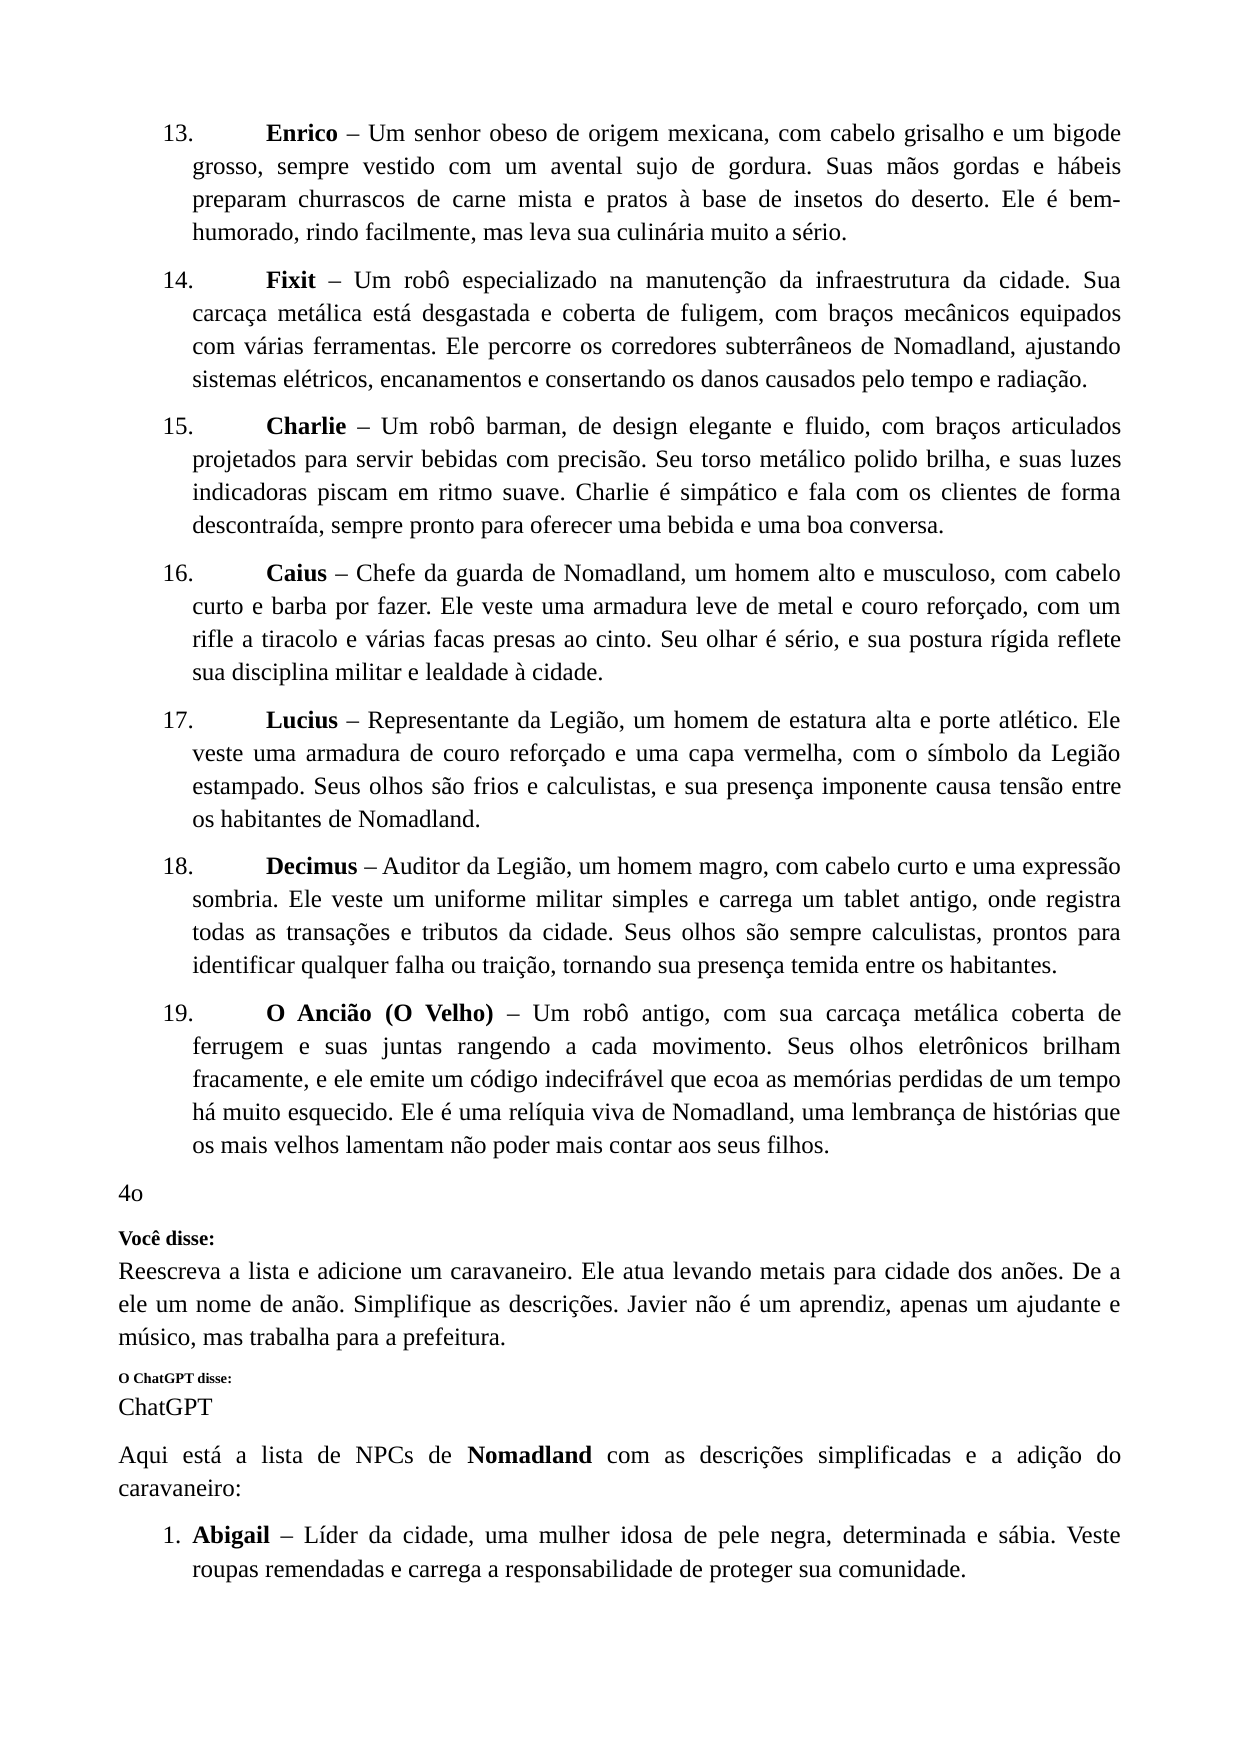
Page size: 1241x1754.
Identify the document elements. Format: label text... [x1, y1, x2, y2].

list Lucius – Representante da Legião, um homem de estatura alta e porte atlético. Ele veste uma armadura de couro reforçado e uma capa vermelha, com o símbolo da Legião estampado. Seus olhos são frios e calculistas, e sua presença imponente causa tensão entre os habitantes de Nomadland. [162, 705, 1122, 833]
list Decimus – Auditor da Legião, um homem magro, com cabelo curto e uma expressão sombria. Ele veste um uniforme militar simples e carrega um tablet antigo, onde registra todas as transações e tributos da cidade. Seus olhos são sempre calculistas, prontos para identificar qualquer falha ou traição, tornando sua presença temida entre os habitantes. [162, 851, 1122, 979]
list Charlie – Um robô barman, de design elegante e fluido, com braços articulados projetados para servir bebidas com precisão. Seu torso metálico polido brilha, e suas luzes indicadoras piscam em ritmo suave. Charlie é simpático e fala com os clientes de forma descontraída, sempre pronto para oferecer uma bebida e uma boa conversa. [162, 411, 1122, 539]
list Caius – Chefe da guarda de Nomadland, um homem alto e musculoso, com cabelo curto e barba por fazer. Ele veste uma armadura leve de metal e couro reforçado, com um rifle a tiracolo e várias facas presas ao cinto. Seu olhar é sério, e sua postura rígida reflete sua disciplina militar e lealdade à cidade. [162, 558, 1122, 686]
text 4o [118, 1178, 1122, 1207]
text ChatGPT [118, 1392, 1122, 1421]
text Reescreva a lista e adicione um caravaneiro. Ele atua levando metais para cidade dos anões. De a ele um nome de anão. Simplifique as descrições. Javier não é um aprendiz, apenas um ajudante e músico, mas trabalha para a prefeitura. [118, 1256, 1122, 1351]
list Enrico – Um senhor obeso de origem mexicana, com cabelo grisalho e um bigode grosso, sempre vestido com um avental sujo de gordura. Suas mãos gordas e hábeis preparam churrascos de carne mista e pratos à base de insetos do deserto. Ele é bem-humorado, rindo facilmente, mas leva sua culinária muito a sério. [162, 118, 1122, 246]
text Aqui está a lista de NPCs de Nomadland com as descrições simplificadas e a adição do caravaneiro: [118, 1440, 1122, 1502]
list Fixit – Um robô especializado na manutenção da infraestrutura da cidade. Sua carcaça metálica está desgastada e coberta de fuligem, com braços mecânicos equipados com várias ferramentas. Ele percorre os corredores subterrâneos de Nomadland, ajustando sistemas elétricos, encanamentos e consertando os danos causados pelo tempo e radiação. [162, 265, 1122, 393]
subtitle Você disse: [118, 1225, 1122, 1249]
list Abigail – Líder da cidade, uma mulher idosa de pele negra, determinada e sábia. Veste roupas remendadas e carrega a responsabilidade de proteger sua comunidade. [162, 1521, 1122, 1582]
list O Ancião (O Velho) – Um robô antigo, com sua carcaça metálica coberta de ferrugem e suas juntas rangendo a cada movimento. Seus olhos eletrônicos brilham fracamente, e ele emite um código indecifrável que ecoa as memórias perdidas de um tempo há muito esquecido. Ele é uma relíquia viva de Nomadland, uma lembrança de histórias que os mais velhos lamentam não poder mais contar aos seus filhos. [162, 998, 1122, 1159]
subtitle O ChatGPT disse: [118, 1369, 1122, 1386]
